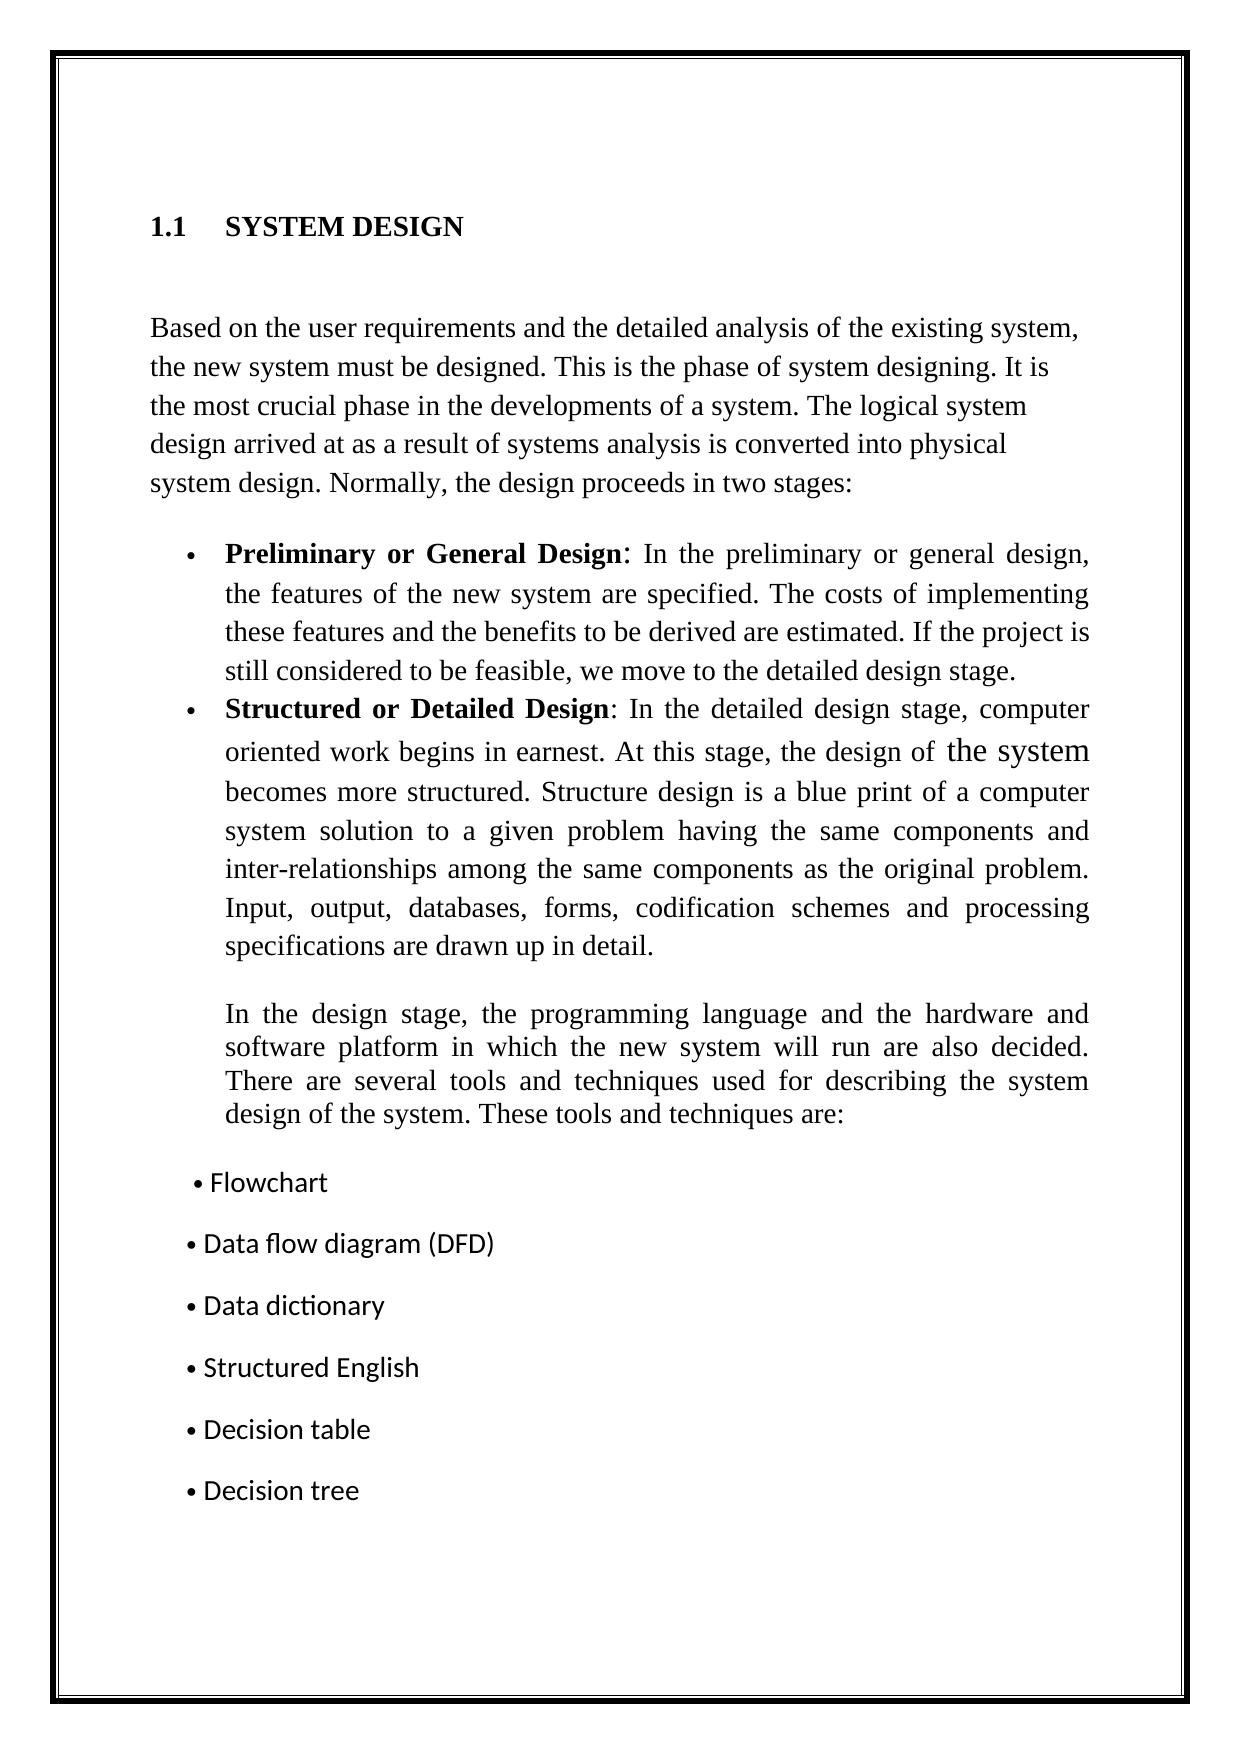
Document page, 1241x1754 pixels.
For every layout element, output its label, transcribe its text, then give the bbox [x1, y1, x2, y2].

list SYSTEM DESIGN [150, 209, 1090, 243]
text Decision table [187, 1411, 1090, 1446]
text Structured English [187, 1349, 1090, 1384]
text Decision tree [187, 1472, 1090, 1508]
text Data flow diagram (DFD) [187, 1225, 1090, 1261]
text Based on the user requirements and the detailed analysis of the existing system, the new system must be designed. This is the phase of system designing. It is the most crucial phase in the developments of a system. The logical system design arrived at as a result of systems analysis is converted into physical system design. Normally, the design proceeds in two stages: [150, 311, 1090, 498]
list Structured or Detailed Design: In the detailed design stage, computer oriented work begins in earnest. At this stage, the design of the system becomes more structured. Structure design is a blue print of a computer system solution to a given problem having the same components and inter-relationships among the same components as the original problem. Input, output, databases, forms, codification schemes and processing specifications are drawn up in detail. [187, 691, 1090, 962]
list In the design stage, the programming language and the hardware and software platform in which the new system will run are also decided. There are several tools and techniques used for describing the system design of the system. These tools and techniques are: [225, 996, 1090, 1130]
text Flowchart [187, 1164, 1090, 1199]
text Data dictionary [187, 1287, 1090, 1323]
list Preliminary or General Design: In the preliminary or general design, the features of the new system are specified. The costs of implementing these features and the benefits to be derived are estimated. If the project is still considered to be feasible, we move to the detailed design stage. [187, 532, 1090, 686]
